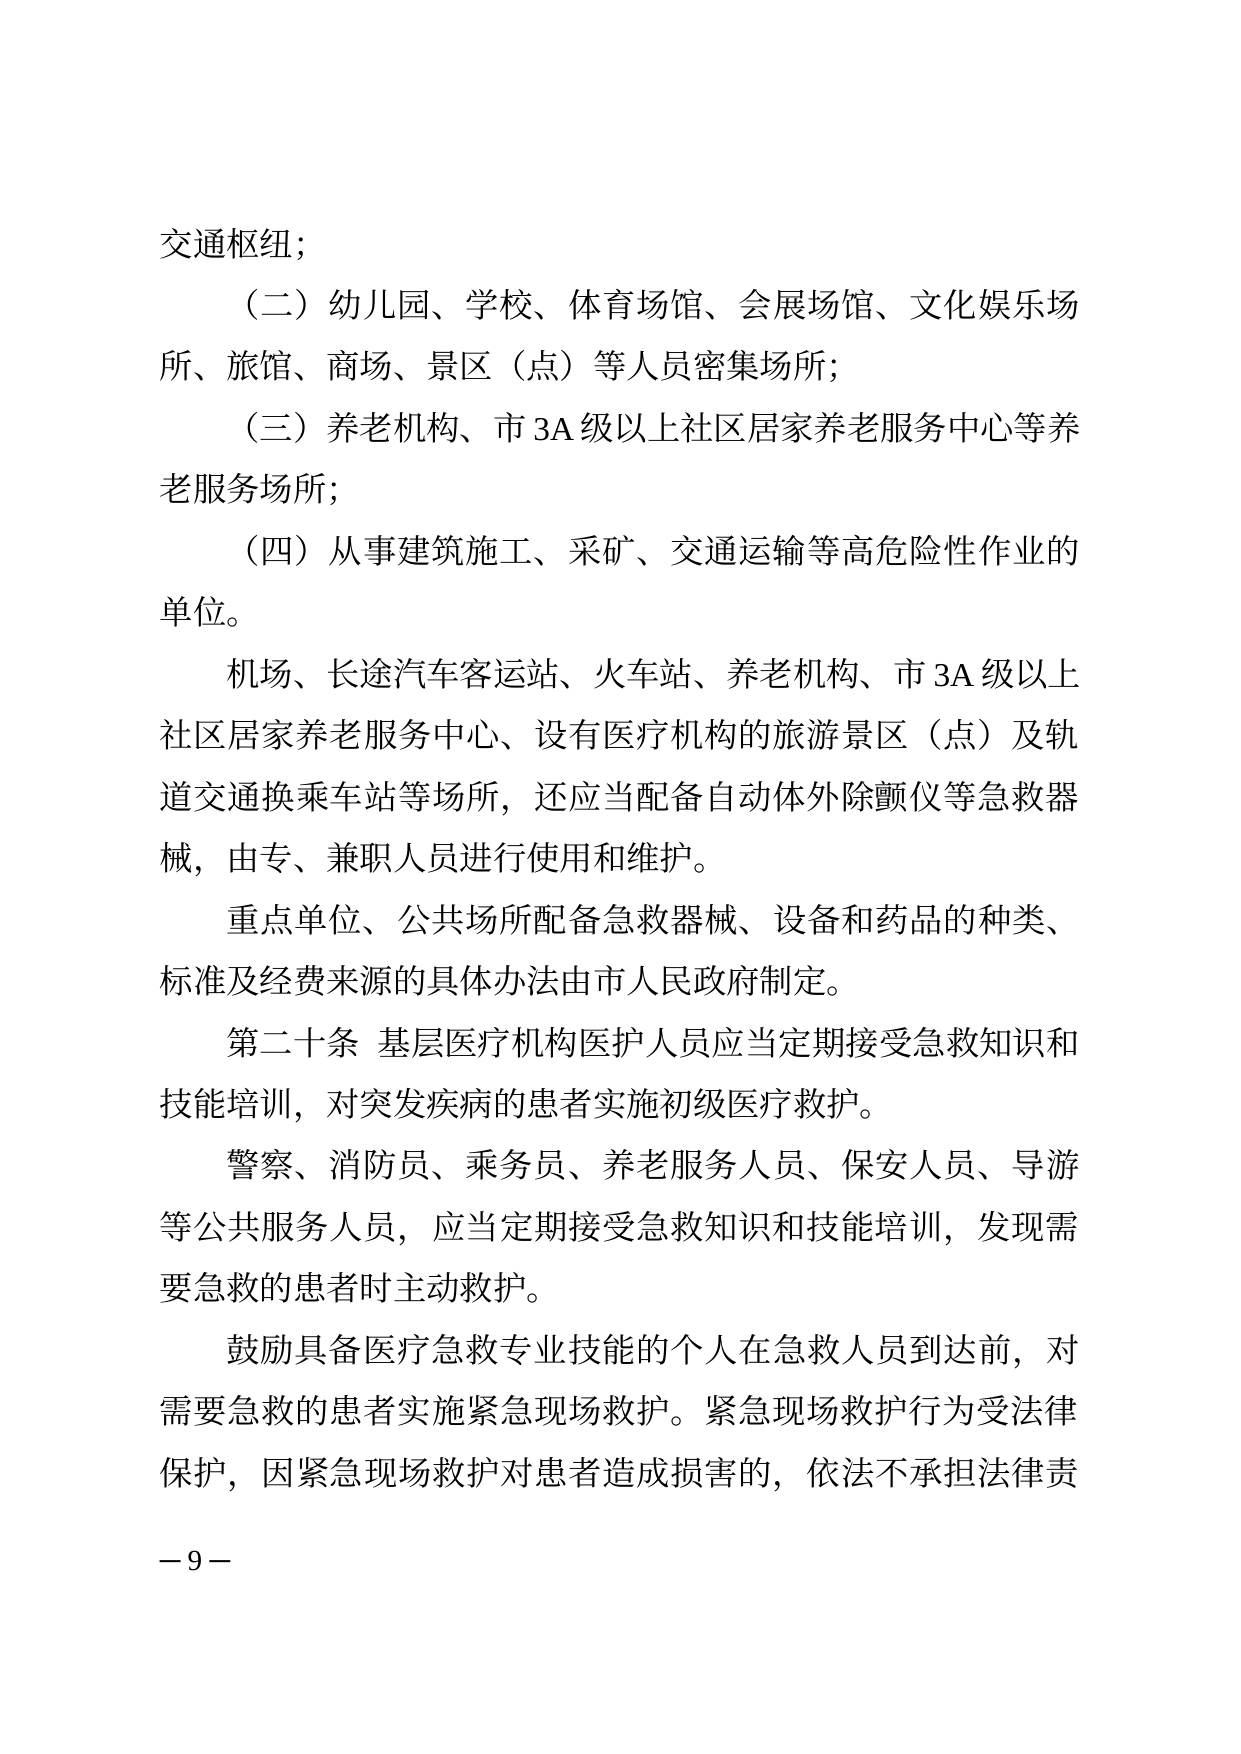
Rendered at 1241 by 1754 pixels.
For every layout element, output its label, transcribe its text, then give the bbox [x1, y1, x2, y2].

text （四）从事建筑施工、采矿、交通运输等高危险性作业的单位。 [159, 514, 1081, 637]
text 重点单位、公共场所配备急救器械、设备和药品的种类、标准及经费来源的具体办法由市人民政府制定。 [159, 883, 1081, 1006]
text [159, 1313, 1081, 1497]
text 警察、消防员、乘务员、养老服务人员、保安人员、导游等公共服务人员，应当定期接受急救知识和技能培训，发现需要急救的患者时主动救护。 [159, 1129, 1081, 1313]
text （二）幼儿园、学校、体育场馆、会展场馆、文化娱乐场所、旅馆、商场、景区（点）等人员密集场所； [159, 268, 1081, 391]
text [159, 207, 1081, 268]
text （三）养老机构、市3A级以上社区居家养老服务中心等养老服务场所； [159, 391, 1081, 514]
text 第二十条 基层医疗机构医护人员应当定期接受急救知识和技能培训，对突发疾病的患者实施初级医疗救护。 [159, 1006, 1081, 1129]
text 机场、长途汽车客运站、火车站、养老机构、市3A级以上社区居家养老服务中心、设有医疗机构的旅游景区（点）及轨道交通换乘车站等场所，还应当配备自动体外除颤仪等急救器械，由专、兼职人员进行使用和维护。 [159, 637, 1081, 883]
